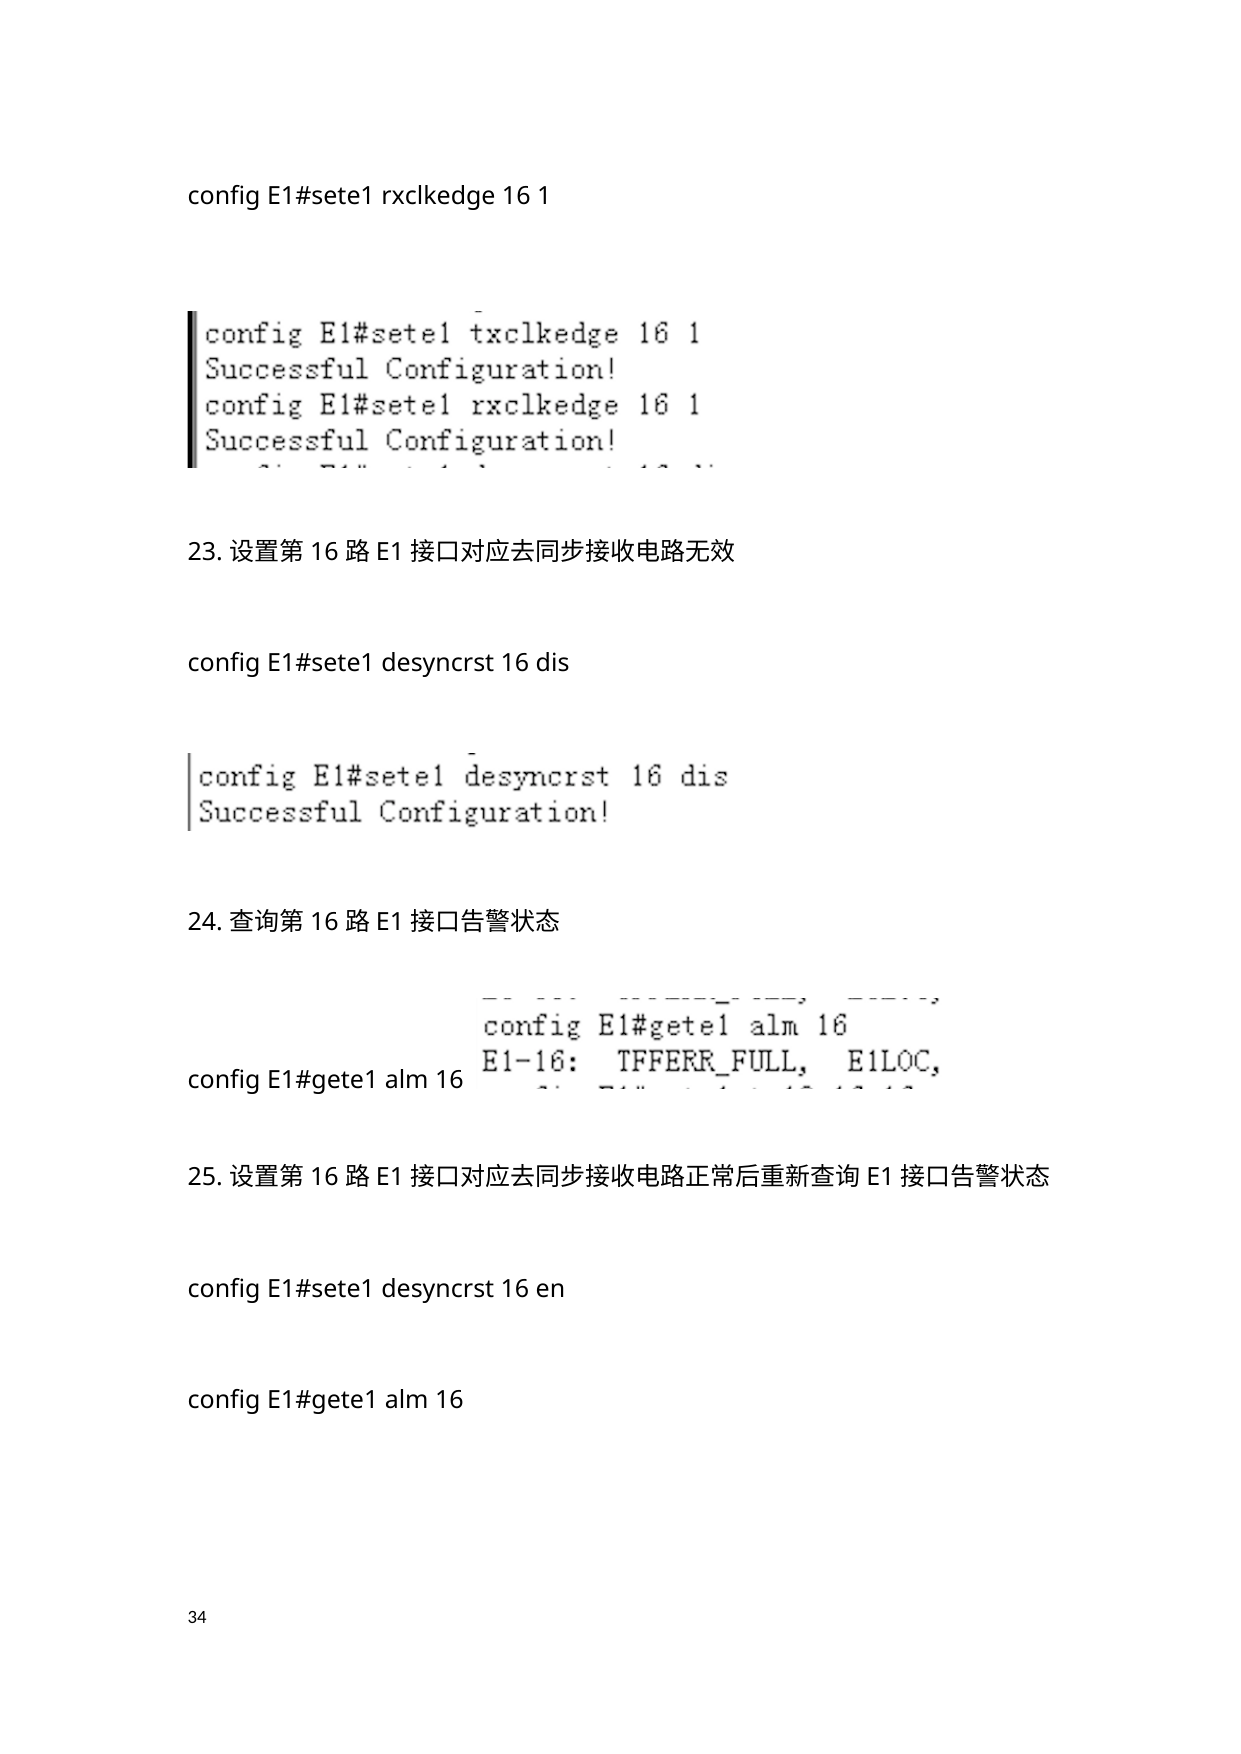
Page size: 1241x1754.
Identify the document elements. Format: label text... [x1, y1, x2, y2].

picture [187, 311, 757, 468]
text 25. 设置第 16 路 E1 接口对应去同步接收电路正常后重新查询 E1 接口告警状态 [187, 1142, 1053, 1207]
picture [187, 753, 798, 831]
text 23. 设置第 16 路 E1 接口对应去同步接收电路无效 [187, 517, 1053, 582]
text config E1#gete1 alm 16 [187, 1366, 1053, 1431]
text config E1#sete1 desyncrst 16 en [187, 1255, 1053, 1320]
text 24. 查询第 16 路 E1 接口告警状态 [187, 887, 1053, 952]
picture [476, 998, 981, 1089]
